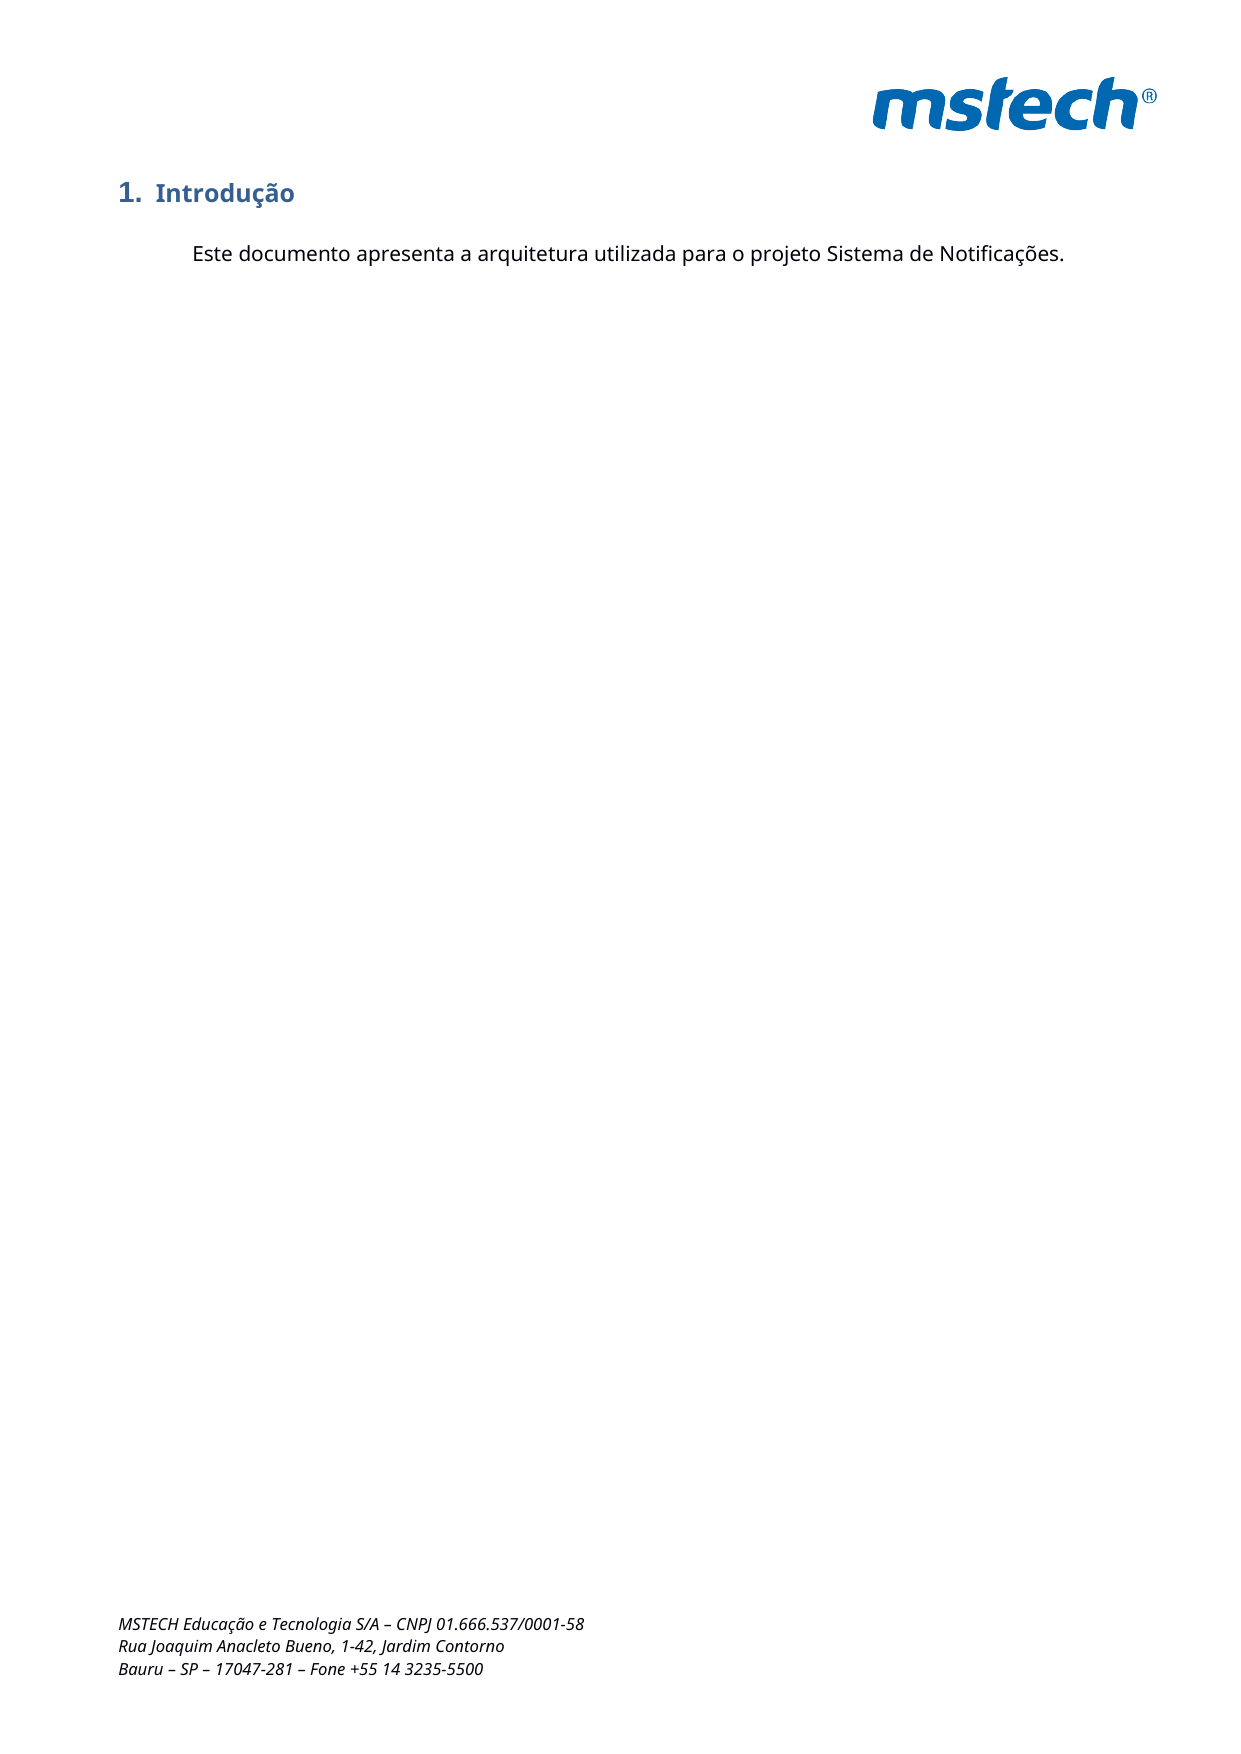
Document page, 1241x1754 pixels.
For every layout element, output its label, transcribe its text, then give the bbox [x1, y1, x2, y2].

text Este documento apresenta a arquitetura utilizada para o projeto Sistema de Notificações. [118, 239, 1122, 268]
list Introdução [118, 175, 1122, 210]
picture [868, 73, 1164, 132]
